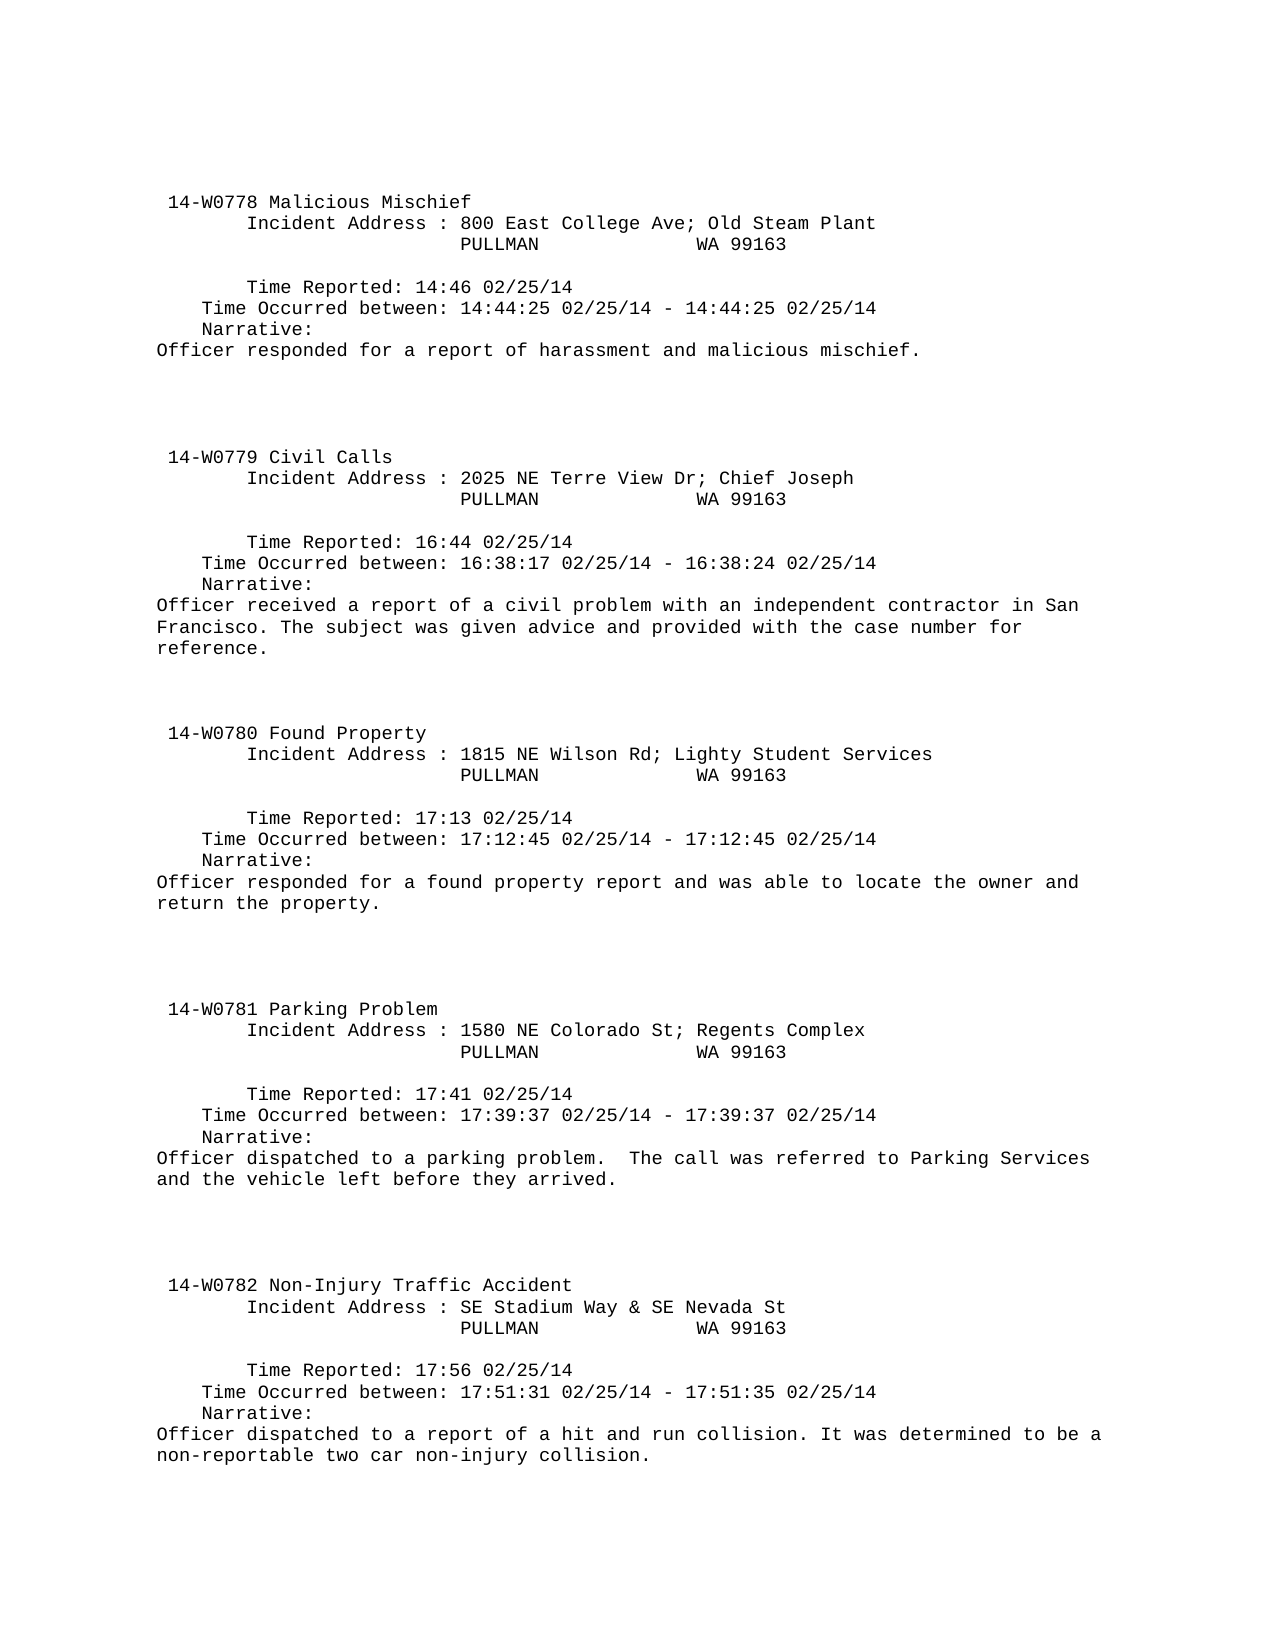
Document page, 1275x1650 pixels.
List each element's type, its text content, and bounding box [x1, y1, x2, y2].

text Officer dispatched to a parking problem. The call was referred to Parking Services and the vehicle left before they arrived. [156, 1149, 1118, 1191]
text Officer received a report of a civil problem with an independent contractor in San Francisco. The subject was given advice and provided with the case number for reference. [156, 596, 1118, 660]
text PULLMAN WA 99163 [156, 1042, 1118, 1064]
text Narrative: [156, 575, 1118, 596]
text PULLMAN WA 99163 [156, 1319, 1118, 1340]
text Officer dispatched to a report of a hit and run collision. It was determined to be a non-reportable two car non-injury collision. [156, 1425, 1118, 1467]
text Time Occurred between: 17:12:45 02/25/14 - 17:12:45 02/25/14 [156, 830, 1118, 851]
text Incident Address : 1815 NE Wilson Rd; Lighty Student Services [156, 745, 1118, 766]
text Time Reported: 17:56 02/25/14 [156, 1361, 1118, 1382]
text 14-W0780 Found Property [156, 724, 1118, 745]
text 14-W0781 Parking Problem [156, 1000, 1118, 1021]
text 14-W0782 Non-Injury Traffic Accident [156, 1276, 1118, 1297]
text Time Occurred between: 14:44:25 02/25/14 - 14:44:25 02/25/14 [156, 299, 1118, 320]
text Narrative: [156, 851, 1118, 872]
text Narrative: [156, 1127, 1118, 1149]
text 14-W0778 Malicious Mischief [156, 192, 1118, 214]
text Time Occurred between: 17:51:31 02/25/14 - 17:51:35 02/25/14 [156, 1382, 1118, 1404]
text Officer responded for a found property report and was able to locate the owner and return the property. [156, 872, 1118, 915]
text Time Reported: 17:41 02/25/14 [156, 1085, 1118, 1106]
text Incident Address : SE Stadium Way & SE Nevada St [156, 1297, 1118, 1319]
text Time Occurred between: 17:39:37 02/25/14 - 17:39:37 02/25/14 [156, 1106, 1118, 1127]
text PULLMAN WA 99163 [156, 235, 1118, 256]
text 14-W0779 Civil Calls [156, 447, 1118, 469]
text Narrative: [156, 1404, 1118, 1425]
text PULLMAN WA 99163 [156, 766, 1118, 787]
text Narrative: [156, 320, 1118, 341]
text Time Occurred between: 16:38:17 02/25/14 - 16:38:24 02/25/14 [156, 554, 1118, 575]
text Incident Address : 1580 NE Colorado St; Regents Complex [156, 1021, 1118, 1042]
text Time Reported: 16:44 02/25/14 [156, 532, 1118, 554]
text Incident Address : 2025 NE Terre View Dr; Chief Joseph [156, 469, 1118, 490]
text Time Reported: 17:13 02/25/14 [156, 809, 1118, 830]
text Officer responded for a report of harassment and malicious mischief. [156, 341, 1118, 362]
text Time Reported: 14:46 02/25/14 [156, 277, 1118, 299]
text PULLMAN WA 99163 [156, 490, 1118, 511]
text Incident Address : 800 East College Ave; Old Steam Plant [156, 214, 1118, 235]
